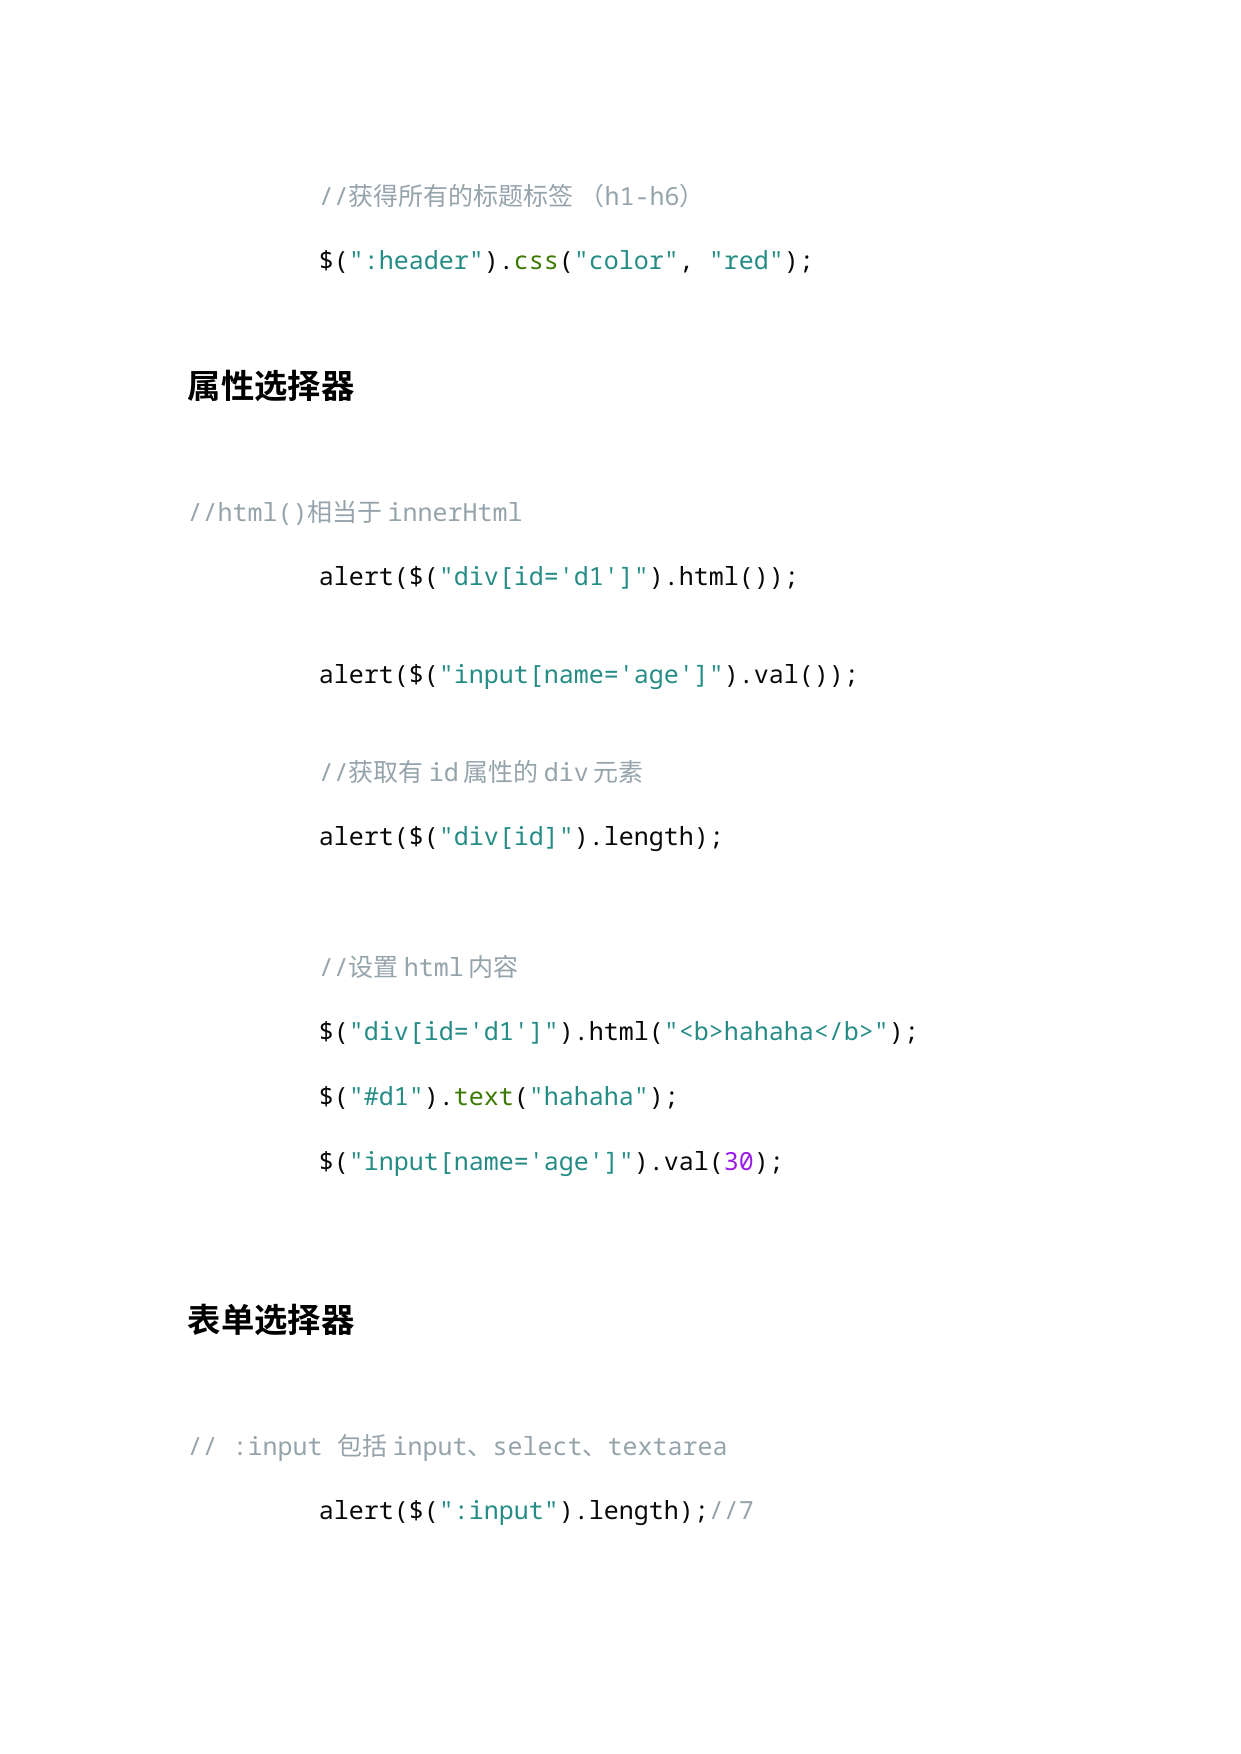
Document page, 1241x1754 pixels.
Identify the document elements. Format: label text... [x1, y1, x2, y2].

subtitle 属性选择器 [187, 352, 1053, 417]
text alert($("input[name='age']").val()); [187, 641, 1053, 706]
text $(":header").css("color", "red"); [187, 227, 1053, 292]
text $("div[id='d1']").html("<b>hahaha</b>"); [187, 998, 1053, 1063]
text $("#d1").text("hahaha"); [187, 1063, 1053, 1128]
text $("input[name='age']").val(30); [187, 1128, 1053, 1193]
text //获取有id属性的div元素 [187, 738, 1053, 803]
subtitle 表单选择器 [187, 1285, 1053, 1350]
text //设置html内容 [187, 933, 1053, 998]
text //html()相当于innerHtml [187, 478, 1053, 543]
text // :input 包括input、select、textarea [187, 1412, 1053, 1477]
text alert($(":input").length);//7 [187, 1477, 1053, 1542]
text alert($("div[id]").length); [187, 803, 1053, 868]
text alert($("div[id='d1']").html()); [187, 543, 1053, 608]
text //获得所有的标题标签 （h1-h6） [187, 162, 1053, 227]
